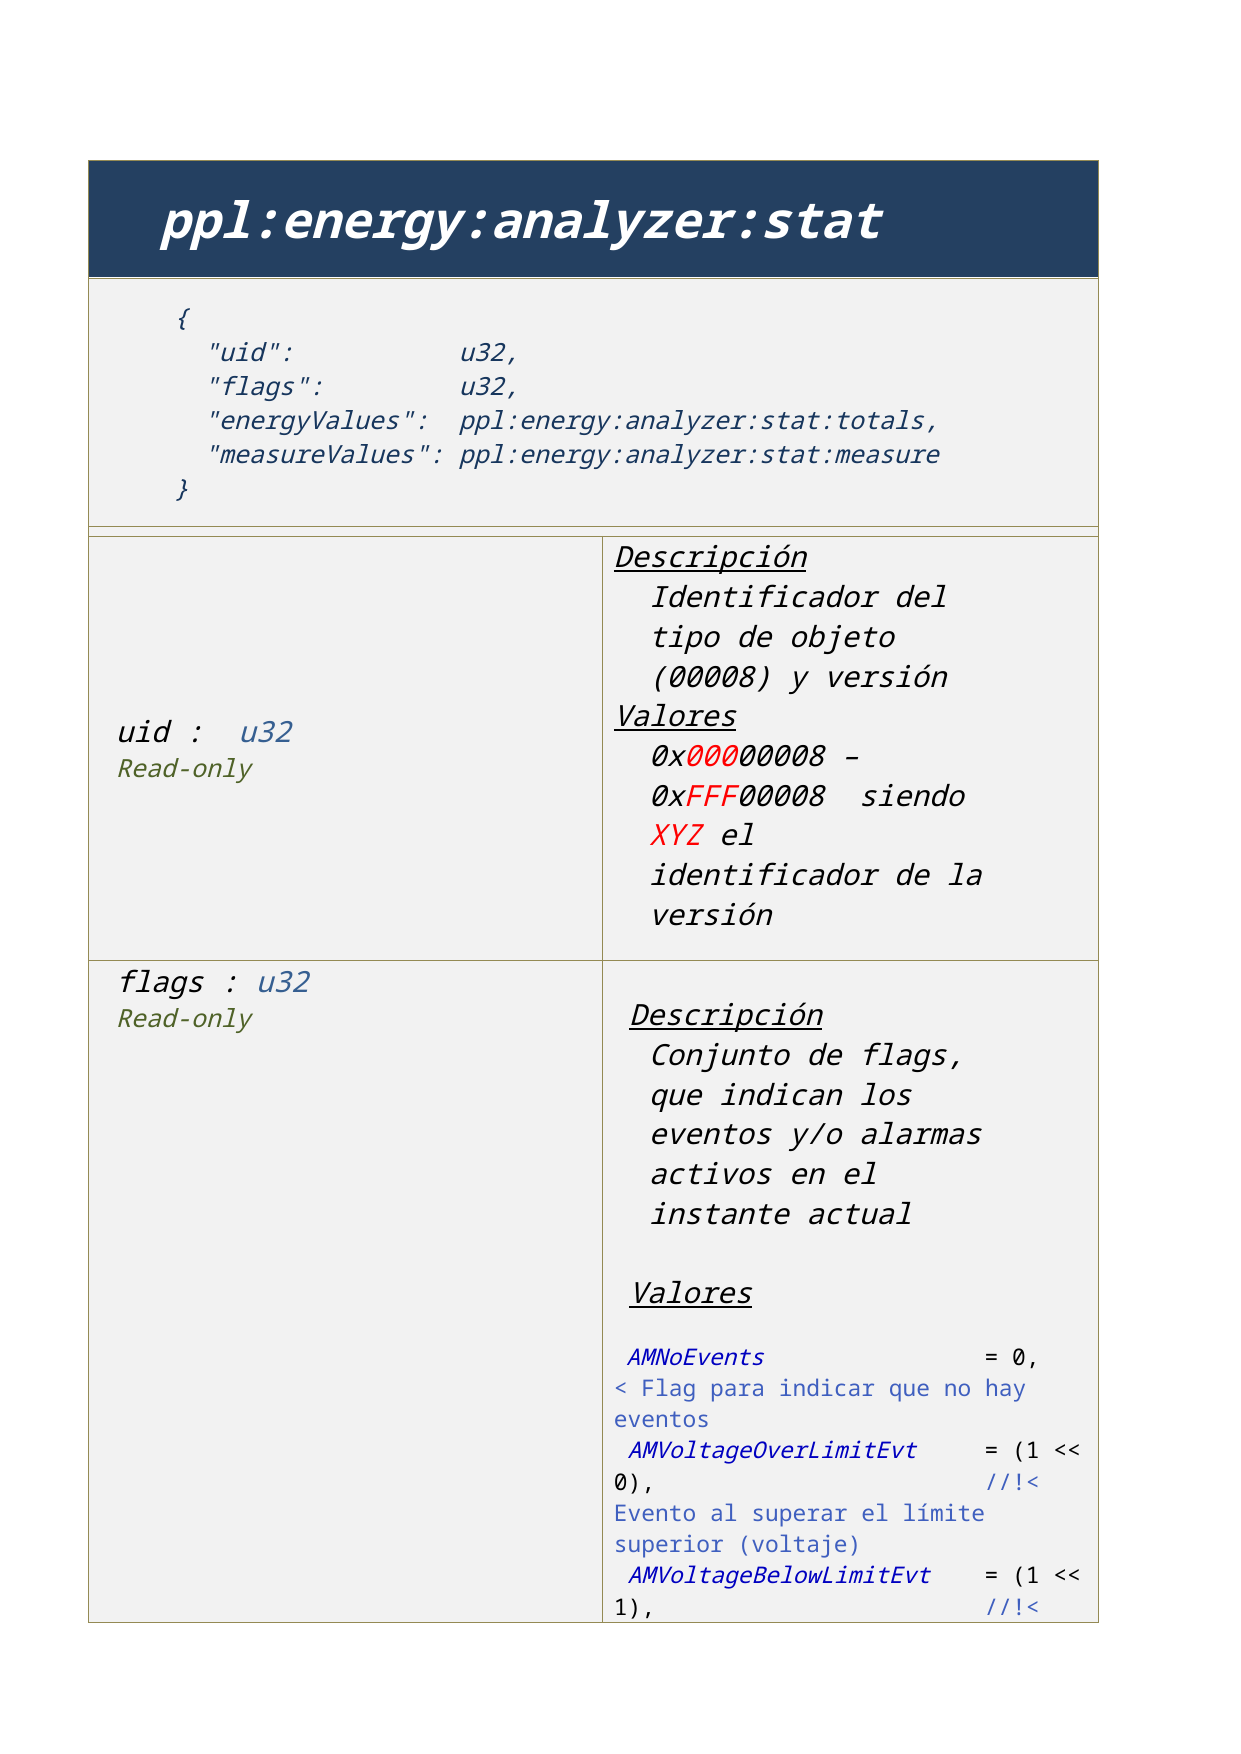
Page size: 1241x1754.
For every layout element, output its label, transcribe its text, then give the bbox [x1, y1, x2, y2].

table_cell [89, 527, 1098, 536]
table_cell uid : u32 Read-only [89, 537, 602, 960]
table_cell Descripción Identificador del tipo de objeto (00008) y versión Valores 0x00000008 – 0xFFF00008 siendo XYZ el identificador de la versión [603, 537, 1098, 960]
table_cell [603, 961, 1098, 1622]
table_header ppl:energy:analyzer:stat [89, 161, 1098, 277]
table_cell { "uid": u32, "flags": u32, "energyValues": ppl:energy:analyzer:stat:totals, "measureValues": ppl:energy:analyzer:stat:measure } [89, 279, 1098, 526]
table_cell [89, 961, 602, 1622]
